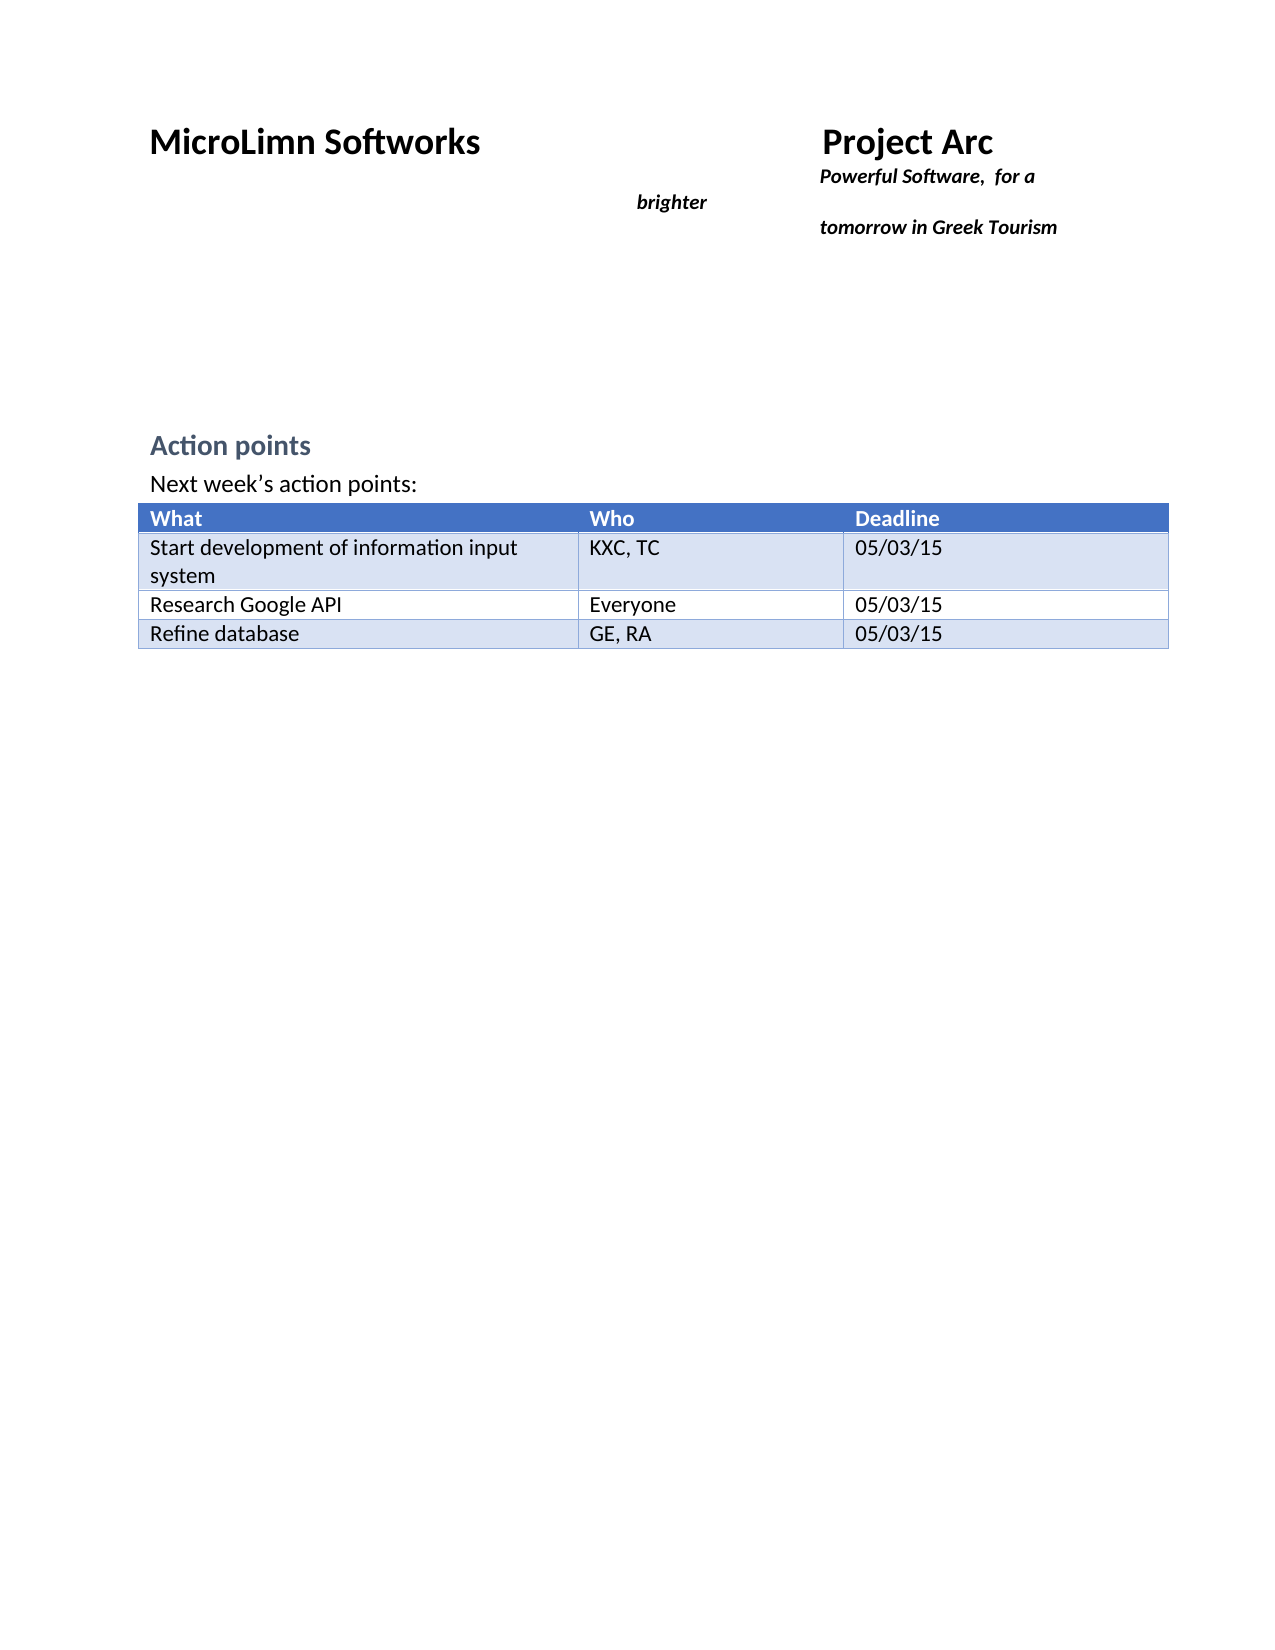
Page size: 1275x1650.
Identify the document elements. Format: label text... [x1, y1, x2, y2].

table_cell Start development of information input system [139, 534, 578, 589]
table_cell Everyone [579, 591, 843, 618]
table_header What [139, 504, 578, 532]
table_cell GE, RA [579, 620, 843, 648]
table_cell Refine database [139, 620, 578, 648]
table_header Deadline [844, 504, 1168, 532]
table_cell 05/03/15 [844, 534, 1168, 589]
subtitle Action points [150, 427, 1125, 463]
table_header Who [579, 504, 843, 532]
table_cell 05/03/15 [844, 591, 1168, 618]
table_cell 05/03/15 [844, 620, 1168, 648]
table_cell Research Google API [139, 591, 578, 618]
text Next week’s action points: [150, 468, 1125, 499]
table_cell KXC, TC [579, 534, 843, 589]
